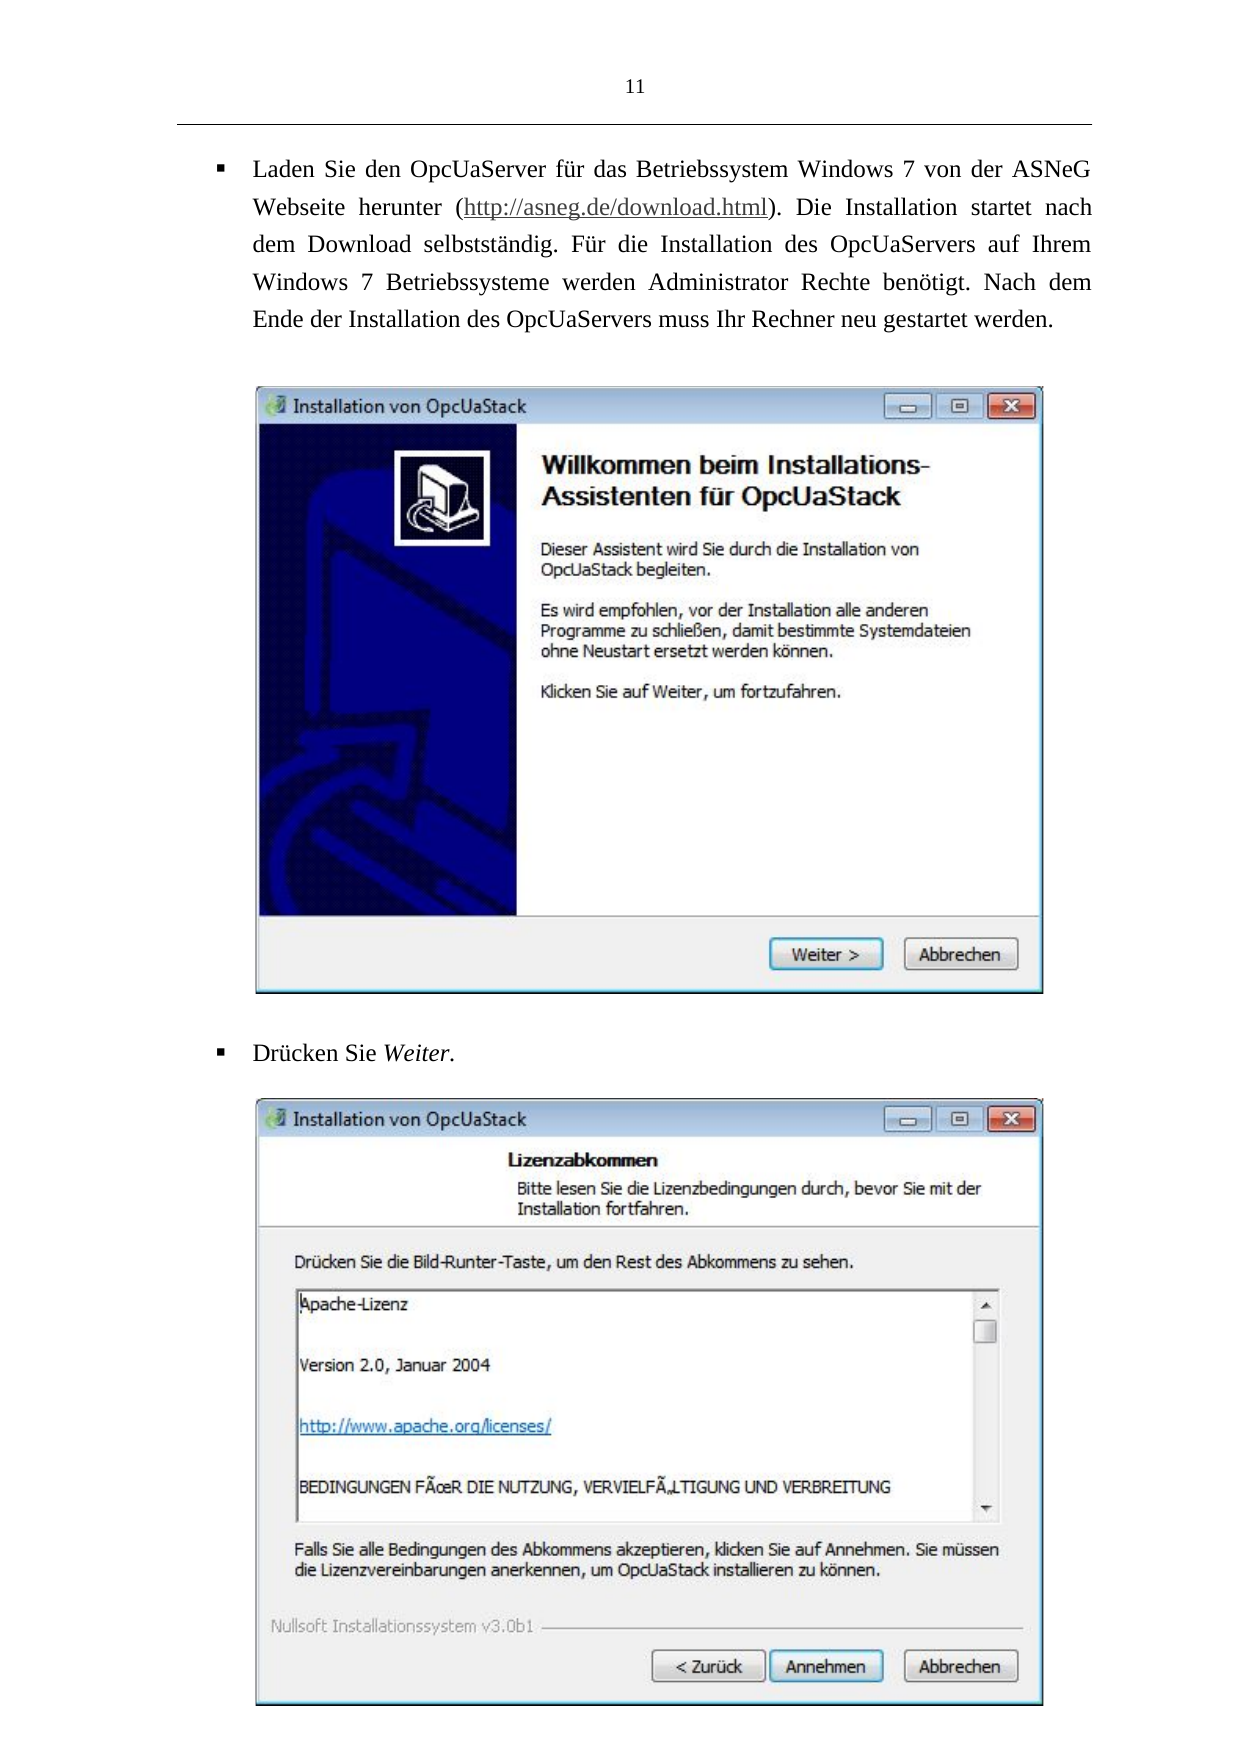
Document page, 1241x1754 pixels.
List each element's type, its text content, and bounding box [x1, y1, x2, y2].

picture [255, 386, 1044, 994]
list Laden Sie den OpcUaServer für das Betriebssystem Windows 7 von der ASNeG Webseite herunter (http://asneg.de/download.html). Die Installation startet nach dem Download selbstständig. Für die Installation des OpcUaServers auf Ihrem Windows 7 Betriebssysteme werden Administrator Rechte benötigt. Nach dem Ende der Installation des OpcUaServers muss Ihr Rechner neu gestartet werden. [215, 148, 1092, 335]
list Drücken Sie Weiter. [215, 1031, 1092, 1069]
picture [255, 1098, 1044, 1706]
